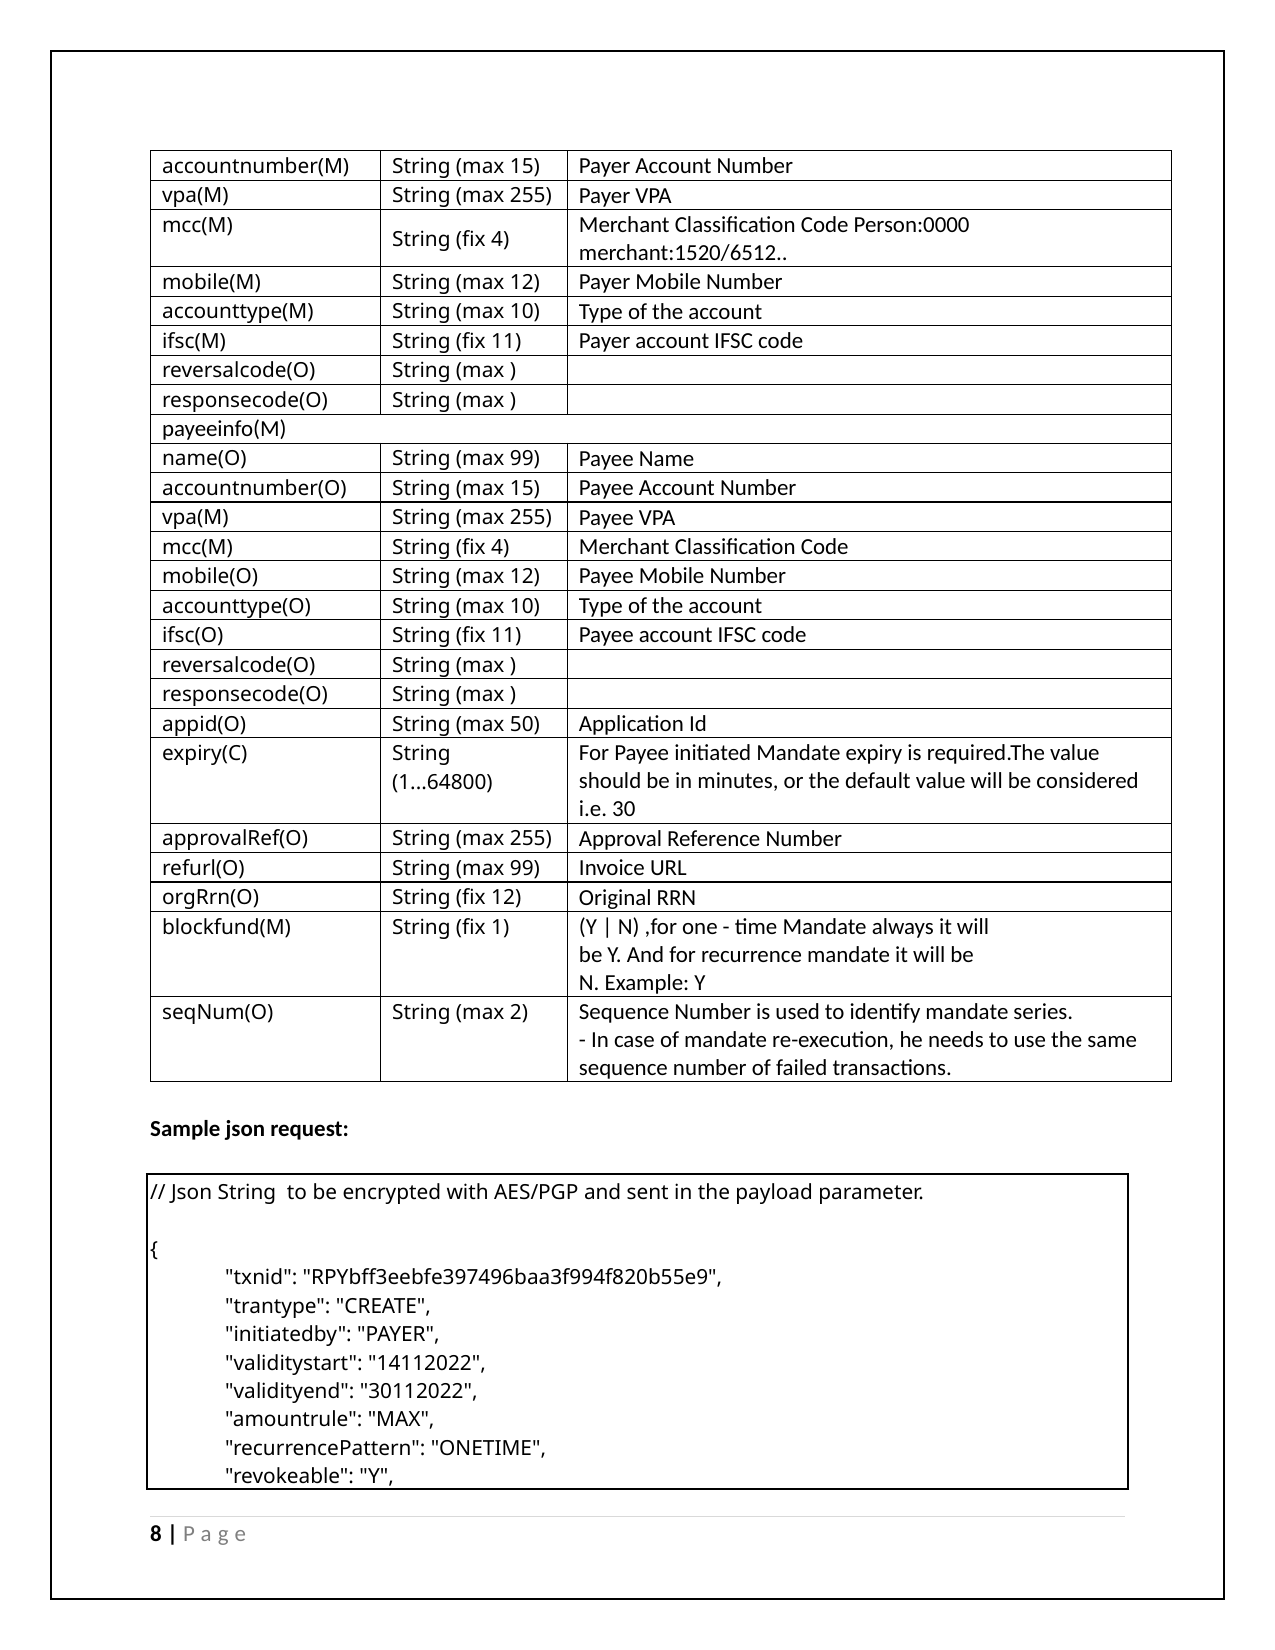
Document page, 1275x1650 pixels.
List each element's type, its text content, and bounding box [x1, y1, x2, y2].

table_cell Original RRN [568, 883, 1171, 911]
table_cell String (max ) [381, 356, 567, 384]
text "validitystart": "14112022", [150, 1348, 1125, 1376]
text { [150, 1234, 1125, 1262]
table_cell Type of the account [568, 591, 1171, 619]
table_cell Payer Mobile Number [568, 267, 1171, 296]
table_cell Payee Mobile Number [568, 561, 1171, 590]
table_cell String (max 15) [381, 473, 567, 501]
table_cell Type of the account [568, 297, 1171, 325]
table_cell name(O) [151, 444, 380, 472]
table_cell String (max 50) [381, 709, 567, 737]
table_cell String (max 2) [381, 997, 567, 1081]
table_cell String (max 99) [381, 853, 567, 881]
table_cell refurl(O) [151, 853, 380, 881]
table_cell mcc(M) [151, 532, 380, 560]
table_cell ifsc(O) [151, 620, 380, 649]
table_cell Merchant Classification Code [568, 532, 1171, 560]
text Sample json request: [150, 1114, 1125, 1142]
table_cell orgRrn(O) [151, 883, 380, 911]
text "validityend": "30112022", [150, 1376, 1125, 1404]
table_cell mobile(O) [151, 561, 380, 590]
table_cell String (max 255) [381, 824, 567, 852]
table_cell String (fix 4) [381, 532, 567, 560]
table_cell (Y | N) ,for one - time Mandate always it will be Y. And for recurrence mandate it will be N. Example: Y [568, 912, 1171, 996]
table_cell [568, 385, 1171, 413]
table_cell ifsc(M) [151, 326, 380, 354]
table_cell appid(O) [151, 709, 380, 737]
table_cell String (max ) [381, 679, 567, 708]
text "recurrencePattern": "ONETIME", [150, 1433, 1125, 1461]
table_cell mobile(M) [151, 267, 380, 296]
table_cell accountnumber(O) [151, 473, 380, 501]
table_cell responsecode(O) [151, 385, 380, 413]
table_cell Payee account IFSC code [568, 620, 1171, 649]
table_cell Invoice URL [568, 853, 1171, 881]
text "txnid": "RPYbff3eebfe397496baa3f994f820b55e9", [150, 1262, 1125, 1291]
text "amountrule": "MAX", [150, 1404, 1125, 1433]
table_cell Payer VPA [568, 181, 1171, 209]
table_cell For Payee initiated Mandate expiry is required.The value should be in minutes, or the default value will be considered i.e. 30 [568, 738, 1171, 822]
table_cell [568, 356, 1171, 384]
table_cell accountnumber(M) [151, 151, 380, 179]
table_cell String (fix 1) [381, 912, 567, 996]
table_cell accounttype(M) [151, 297, 380, 325]
table_cell String (fix 4) [381, 210, 567, 266]
table_cell responsecode(O) [151, 679, 380, 708]
table_cell Payer account IFSC code [568, 326, 1171, 354]
table_cell [568, 679, 1171, 708]
table_cell String (fix 12) [381, 883, 567, 911]
table_cell expiry(C) [151, 738, 380, 822]
text "revokeable": "Y", [150, 1461, 1125, 1488]
table_cell String (max ) [381, 650, 567, 678]
table_cell Application Id [568, 709, 1171, 737]
table_cell accounttype(O) [151, 591, 380, 619]
table_cell Payee Account Number [568, 473, 1171, 501]
table_cell approvalRef(O) [151, 824, 380, 852]
table_cell [568, 650, 1171, 678]
table_cell String (max 12) [381, 561, 567, 590]
table_cell String (max 12) [381, 267, 567, 296]
table_cell Merchant Classification Code Person:0000 merchant:1520/6512.. [568, 210, 1171, 266]
table_cell Payee Name [568, 444, 1171, 472]
table_cell reversalcode(O) [151, 356, 380, 384]
table_cell String (max 10) [381, 591, 567, 619]
table_cell vpa(M) [151, 181, 380, 209]
table_cell String (fix 11) [381, 620, 567, 649]
table_cell String (max 99) [381, 444, 567, 472]
text "initiatedby": "PAYER", [150, 1319, 1125, 1348]
table_cell String (max 15) [381, 151, 567, 179]
table_cell payeeinfo(M) [151, 415, 1171, 442]
table_cell vpa(M) [151, 503, 380, 531]
table_cell String (max 255) [381, 503, 567, 531]
table_cell Sequence Number is used to identify mandate series. - In case of mandate re-execution, he needs to use the same sequence number of failed transactions. [568, 997, 1171, 1081]
table_cell String (max ) [381, 385, 567, 413]
table_cell String (max 255) [381, 181, 567, 209]
table_cell Payer Account Number [568, 151, 1171, 179]
table_cell Approval Reference Number [568, 824, 1171, 852]
table_cell seqNum(O) [151, 997, 380, 1081]
table_cell blockfund(M) [151, 912, 380, 996]
table_cell String (max 10) [381, 297, 567, 325]
table_cell reversalcode(O) [151, 650, 380, 678]
table_cell String (fix 11) [381, 326, 567, 354]
table_cell mcc(M) [151, 210, 380, 266]
table_cell Payee VPA [568, 503, 1171, 531]
text // Json String to be encrypted with AES/PGP and sent in the payload parameter. [148, 1175, 1127, 1206]
text "trantype": "CREATE", [150, 1291, 1125, 1319]
table_cell String (1...64800) [381, 738, 567, 822]
